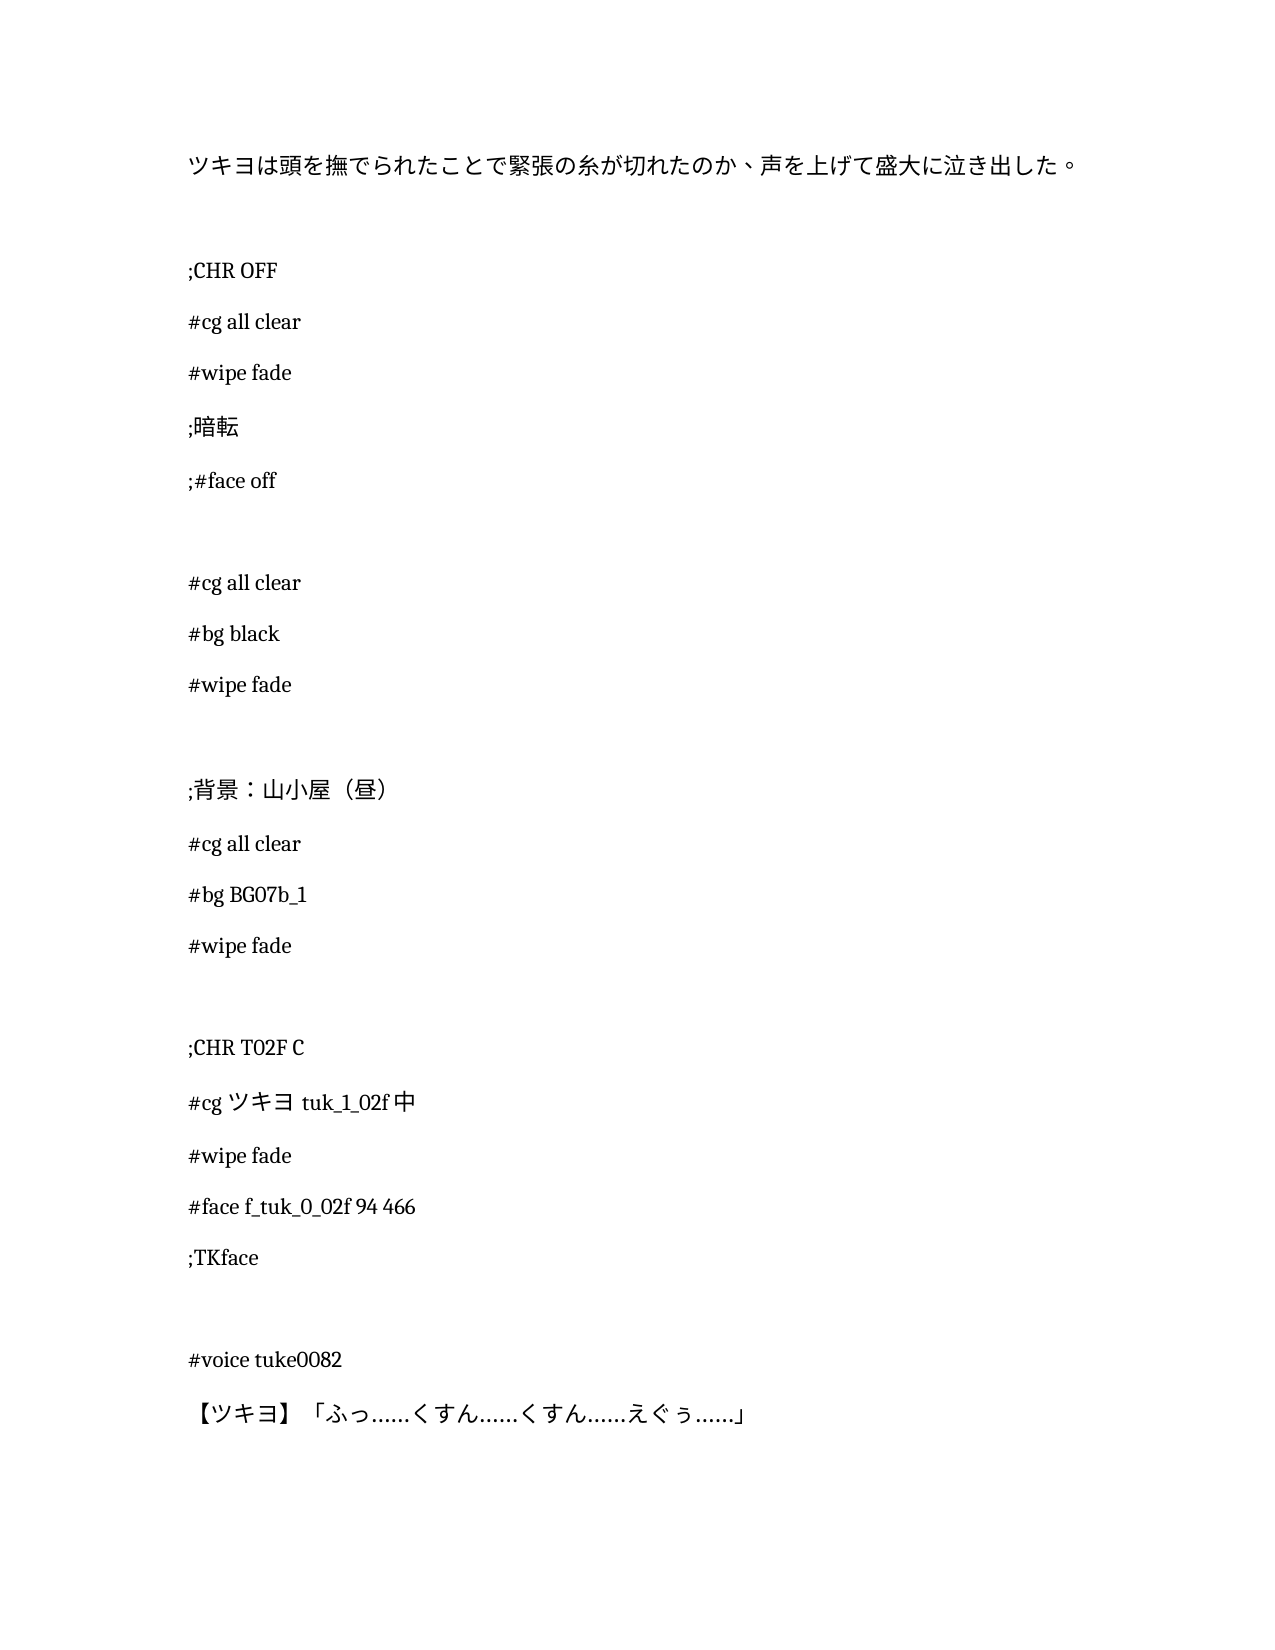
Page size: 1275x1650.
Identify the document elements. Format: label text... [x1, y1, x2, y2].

text #bg black [187, 621, 1087, 647]
text ;#face off [187, 468, 1087, 494]
text #cg ツキヨ tuk_1_02f 中 [187, 1086, 1087, 1117]
text #wipe fade [187, 360, 1087, 386]
text #cg all clear [187, 309, 1087, 335]
text ;TKface [187, 1245, 1087, 1271]
text #voice tuke0082 [187, 1347, 1087, 1373]
text #bg BG07b_1 [187, 882, 1087, 908]
text #wipe fade [187, 672, 1087, 698]
text ;背景：山小屋（昼） [187, 774, 1087, 805]
text ;CHR OFF [187, 258, 1087, 284]
text ツキヨは頭を撫でられたことで緊張の糸が切れたのか、声を上げて盛大に泣き出した。 [187, 150, 1087, 181]
text ;暗転 [187, 411, 1087, 442]
text #wipe fade [187, 933, 1087, 959]
text #cg all clear [187, 831, 1087, 857]
text ;CHR T02F C [187, 1035, 1087, 1061]
text 【ツキヨ】「ふっ……くすん……くすん……えぐぅ……」 [187, 1398, 1087, 1429]
text #wipe fade [187, 1143, 1087, 1169]
text #face f_tuk_0_02f 94 466 [187, 1194, 1087, 1220]
text #cg all clear [187, 570, 1087, 596]
